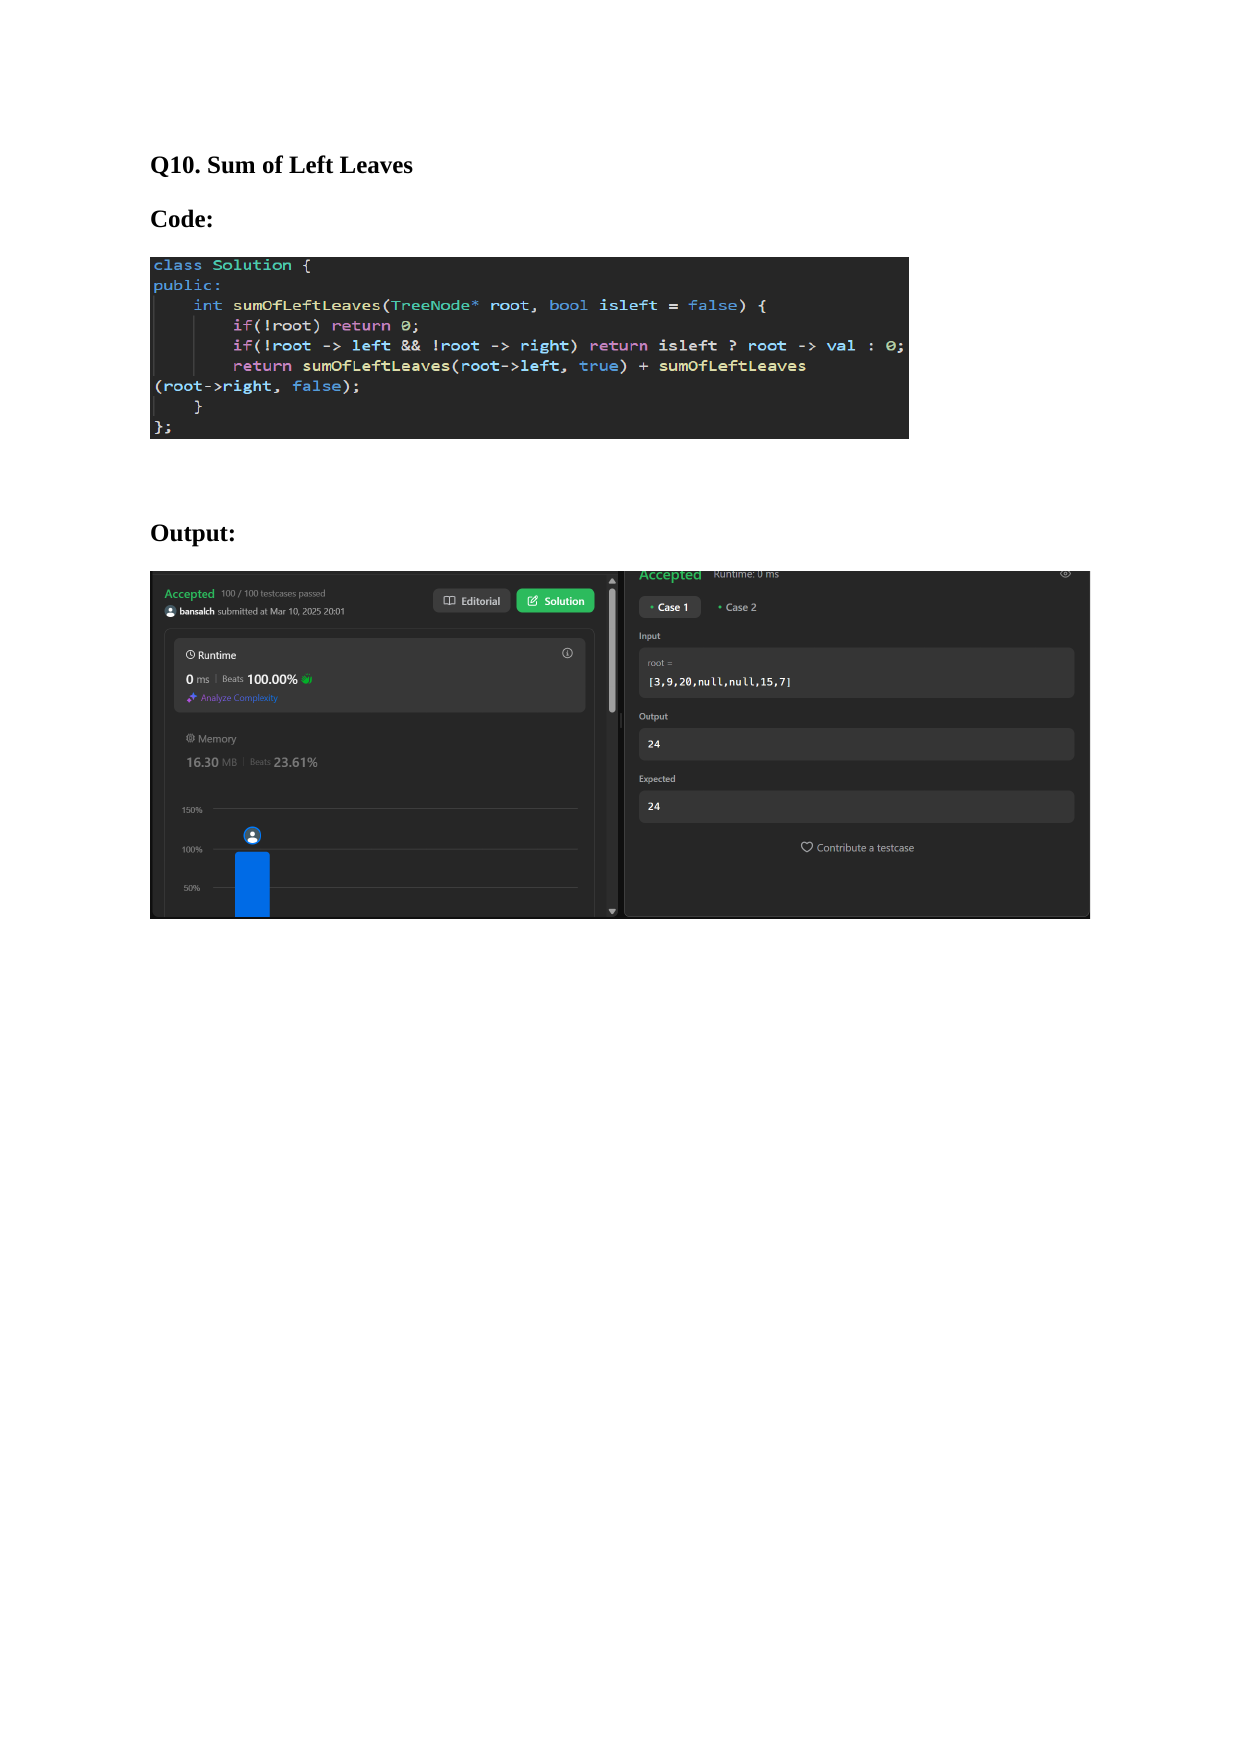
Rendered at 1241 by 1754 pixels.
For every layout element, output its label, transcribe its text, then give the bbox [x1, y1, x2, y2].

text Q10. Sum of Left Leaves [150, 150, 1090, 179]
text Code: [150, 204, 1090, 233]
text Output: [150, 518, 1090, 546]
picture [150, 571, 1091, 919]
picture [150, 257, 909, 439]
